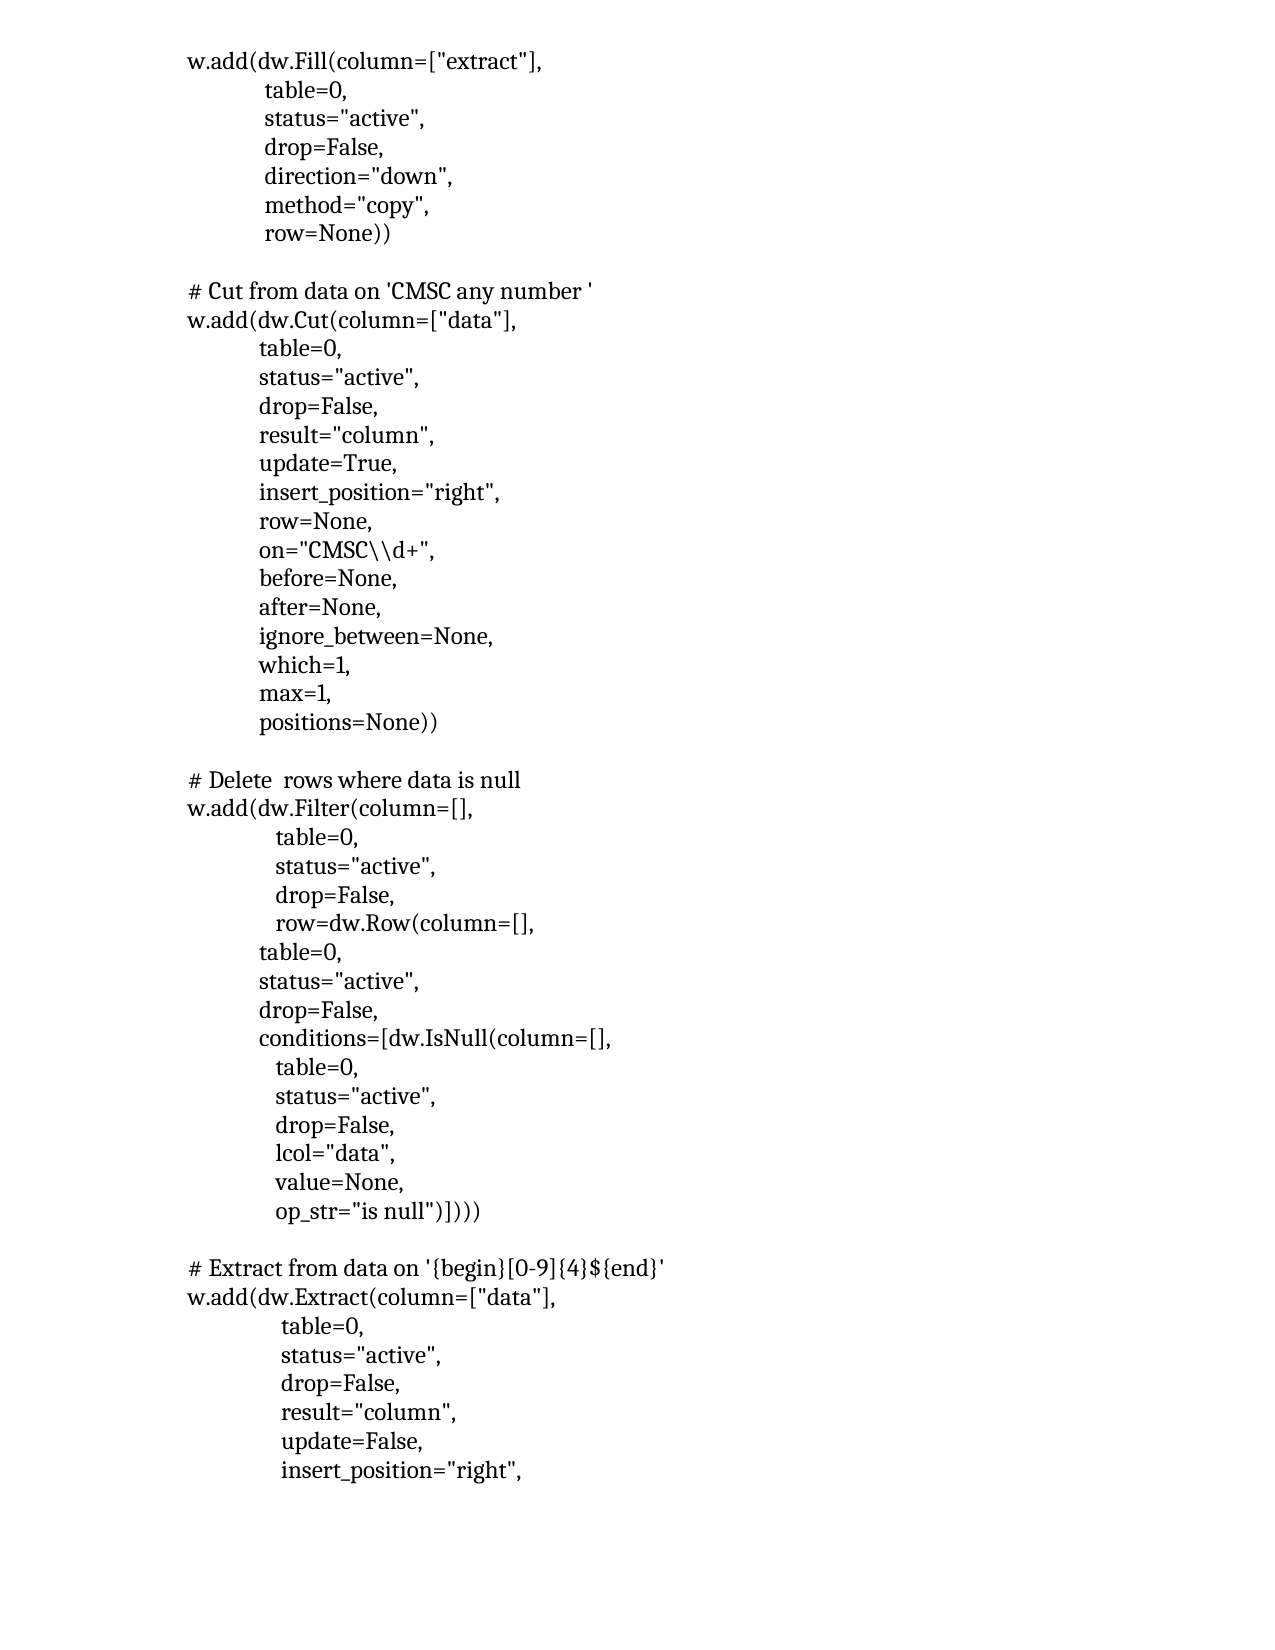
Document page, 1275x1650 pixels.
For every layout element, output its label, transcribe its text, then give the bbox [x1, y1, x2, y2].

text w.add(dw.Fill(column=["extract"], [187, 47, 1087, 76]
text # Extract from data on '{begin}[0-9]{4}${end}' [187, 1254, 1087, 1283]
text update=False, [187, 1427, 1087, 1456]
text insert_position="right", [187, 1456, 1087, 1484]
text value=None, [187, 1168, 1087, 1197]
text w.add(dw.Extract(column=["data"], [187, 1283, 1087, 1312]
text on="CMSC\\d+", [187, 536, 1087, 564]
text w.add(dw.Cut(column=["data"], [187, 306, 1087, 334]
text status="active", [187, 1341, 1087, 1369]
text conditions=[dw.IsNull(column=[], [187, 1024, 1087, 1053]
text positions=None)) [187, 708, 1087, 737]
text ignore_between=None, [187, 622, 1087, 651]
text drop=False, [187, 1111, 1087, 1139]
text # Delete rows where data is null [187, 766, 1087, 794]
text status="active", [187, 967, 1087, 996]
text before=None, [187, 564, 1087, 593]
text status="active", [187, 363, 1087, 392]
text # Cut from data on 'CMSC any number ' [187, 277, 1087, 306]
text row=None)) [187, 219, 1087, 248]
text w.add(dw.Filter(column=[], [187, 794, 1087, 823]
text lcol="data", [187, 1139, 1087, 1168]
text drop=False, [187, 996, 1087, 1024]
text drop=False, [187, 133, 1087, 162]
text table=0, [187, 1053, 1087, 1082]
text drop=False, [187, 1369, 1087, 1398]
text table=0, [187, 938, 1087, 967]
text status="active", [187, 852, 1087, 881]
text table=0, [187, 334, 1087, 363]
text update=True, [187, 449, 1087, 478]
text which=1, [187, 651, 1087, 679]
text table=0, [187, 1312, 1087, 1341]
text result="column", [187, 1398, 1087, 1427]
text status="active", [187, 1082, 1087, 1111]
text status="active", [187, 104, 1087, 133]
text drop=False, [187, 881, 1087, 909]
text table=0, [187, 76, 1087, 104]
text method="copy", [187, 191, 1087, 219]
text row=dw.Row(column=[], [187, 909, 1087, 938]
text row=None, [187, 507, 1087, 536]
text op_str="is null")]))) [187, 1197, 1087, 1226]
text result="column", [187, 421, 1087, 449]
text table=0, [187, 823, 1087, 852]
text max=1, [187, 679, 1087, 708]
text direction="down", [187, 162, 1087, 191]
text drop=False, [187, 392, 1087, 421]
text after=None, [187, 593, 1087, 622]
text insert_position="right", [187, 478, 1087, 507]
